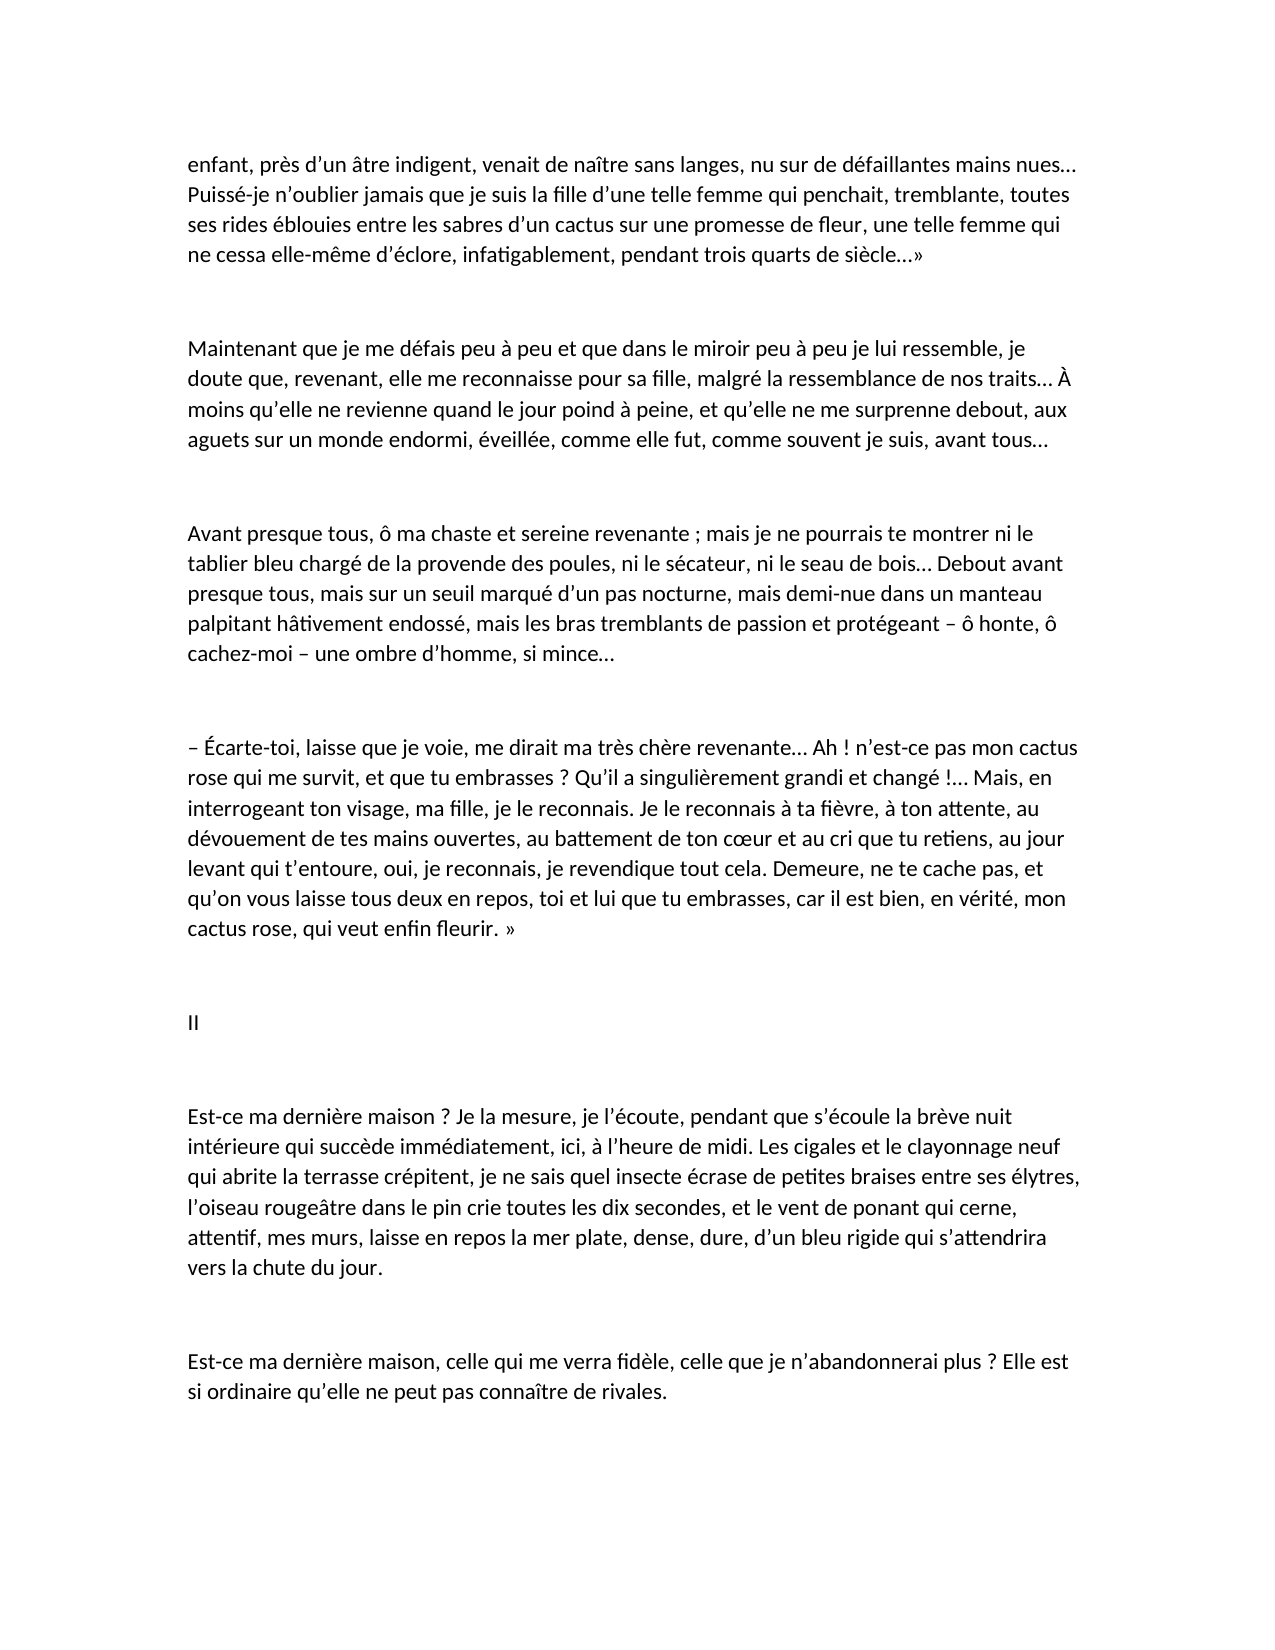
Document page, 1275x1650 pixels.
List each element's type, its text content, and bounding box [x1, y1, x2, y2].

text Est-ce ma dernière maison ? Je la mesure, je l’écoute, pendant que s’écoule la brève nuit intérieure qui succède immédiatement, ici, à l’heure de midi. Les cigales et le clayonnage neuf qui abrite la terrasse crépitent, je ne sais quel insecte écrase de petites braises entre ses élytres, l’oiseau rougeâtre dans le pin crie toutes les dix secondes, et le vent de ponant qui cerne, attentif, mes murs, laisse en repos la mer plate, dense, dure, d’un bleu rigide qui s’attendrira vers la chute du jour. [187, 1102, 1087, 1281]
text II [187, 1008, 1087, 1036]
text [187, 150, 1087, 269]
text – Écarte-toi, laisse que je voie, me dirait ma très chère revenante… Ah ! n’est-ce pas mon cactus rose qui me survit, et que tu embrasses ? Qu’il a singulièrement grandi et changé !… Mais, en interrogeant ton visage, ma fille, je le reconnais. Je le reconnais à ta fièvre, à ton attente, au dévouement de tes mains ouvertes, au battement de ton cœur et au cri que tu retiens, au jour levant qui t’entoure, oui, je reconnais, je revendique tout cela. Demeure, ne te cache pas, et qu’on vous laisse tous deux en repos, toi et lui que tu embrasses, car il est bien, en vérité, mon cactus rose, qui veut enfin fleurir. » [187, 733, 1087, 943]
text Avant presque tous, ô ma chaste et sereine revenante ; mais je ne pourrais te montrer ni le tablier bleu chargé de la provende des poules, ni le sécateur, ni le seau de bois… Debout avant presque tous, mais sur un seuil marqué d’un pas nocturne, mais demi-nue dans un manteau palpitant hâtivement endossé, mais les bras tremblants de passion et protégeant – ô honte, ô cachez-moi – une ombre d’homme, si mince… [187, 519, 1087, 668]
text Maintenant que je me défais peu à peu et que dans le miroir peu à peu je lui ressemble, je doute que, revenant, elle me reconnaisse pour sa fille, malgré la ressemblance de nos traits… À moins qu’elle ne revienne quand le jour poind à peine, et qu’elle ne me surprenne debout, aux aguets sur un monde endormi, éveillée, comme elle fut, comme souvent je suis, avant tous… [187, 334, 1087, 453]
text Est-ce ma dernière maison, celle qui me verra fidèle, celle que je n’abandonnerai plus ? Elle est si ordinaire qu’elle ne peut pas connaître de rivales. [187, 1347, 1087, 1405]
